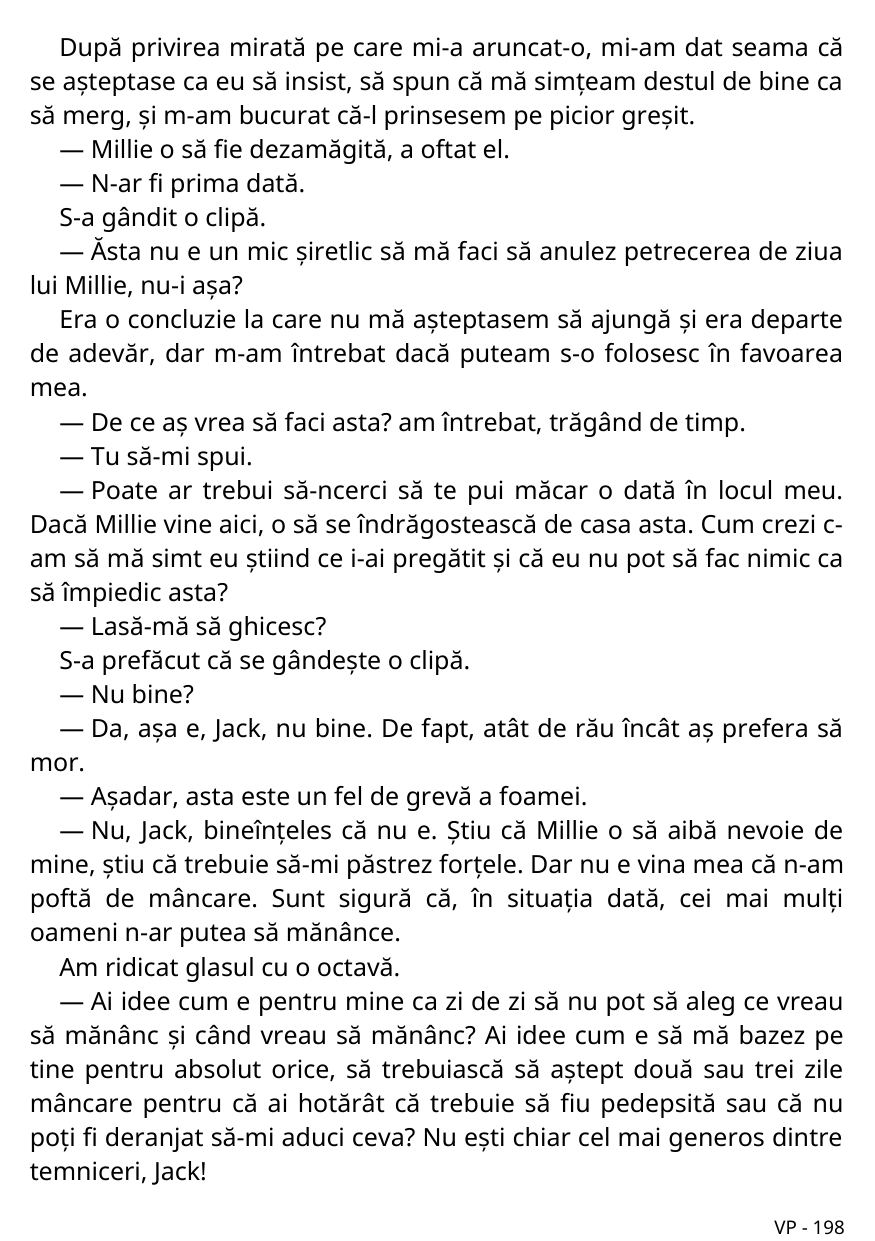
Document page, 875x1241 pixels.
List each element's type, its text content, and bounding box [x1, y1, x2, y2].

text — Tu să-mi spui. [29, 438, 844, 472]
text Era o concluzie la care nu mă așteptasem să ajungă și era departe de adevăr, dar m-am întrebat dacă puteam s-o folosesc în favoarea mea. [29, 302, 844, 404]
text — Millie o să fie dezamăgită, a oftat el. [29, 132, 844, 166]
text — Ai idee cum e pentru mine ca zi de zi să nu pot să aleg ce vreau să mănânc și când vreau să mănânc? Ai idee cum e să mă bazez pe tine pentru absolut orice, să trebuiască să aștept două sau trei zile mâncare pentru că ai hotărât că trebuie să fiu pedepsită sau că nu poți fi deranjat să-mi aduci ceva? Nu ești chiar cel mai generos dintre temniceri, Jack! [29, 983, 844, 1188]
text — Nu bine? [29, 677, 844, 711]
text S-a gândit o clipă. [29, 200, 844, 234]
text — Lasă-mă să ghicesc? [29, 608, 844, 643]
text După privirea mirată pe care mi-a aruncat-o, mi-am dat seama că se așteptase ca eu să insist, să spun că mă simțeam destul de bine ca să merg, și m-am bucurat că-l prinsesem pe picior greșit. [29, 29, 844, 132]
text — Poate ar trebui să-ncerci să te pui măcar o dată în locul meu. Dacă Millie vine aici, o să se îndrăgostească de casa asta. Cum crezi c-am să mă simt eu știind ce i-ai pregătit și că eu nu pot să fac nimic ca să împiedic asta? [29, 472, 844, 608]
text — De ce aș vrea să faci asta? am întrebat, trăgând de timp. [29, 404, 844, 438]
text Am ridicat glasul cu o octavă. [29, 949, 844, 983]
text — Da, așa e, Jack, nu bine. De fapt, atât de rău încât aș prefera să mor. [29, 711, 844, 779]
text — Așadar, asta este un fel de grevă a foamei. [29, 779, 844, 813]
text — Ăsta nu e un mic șiretlic să mă faci să anulez petrecerea de ziua lui Millie, nu-i așa? [29, 234, 844, 302]
text S-a prefăcut că se gândește o clipă. [29, 643, 844, 677]
text — N-ar fi prima dată. [29, 166, 844, 200]
text — Nu, Jack, bineînțeles că nu e. Știu că Millie o să aibă nevoie de mine, știu că trebuie să-mi păstrez forțele. Dar nu e vina mea că n-am poftă de mâncare. Sunt sigură că, în situația dată, cei mai mulți oameni n-ar putea să mănânce. [29, 813, 844, 949]
